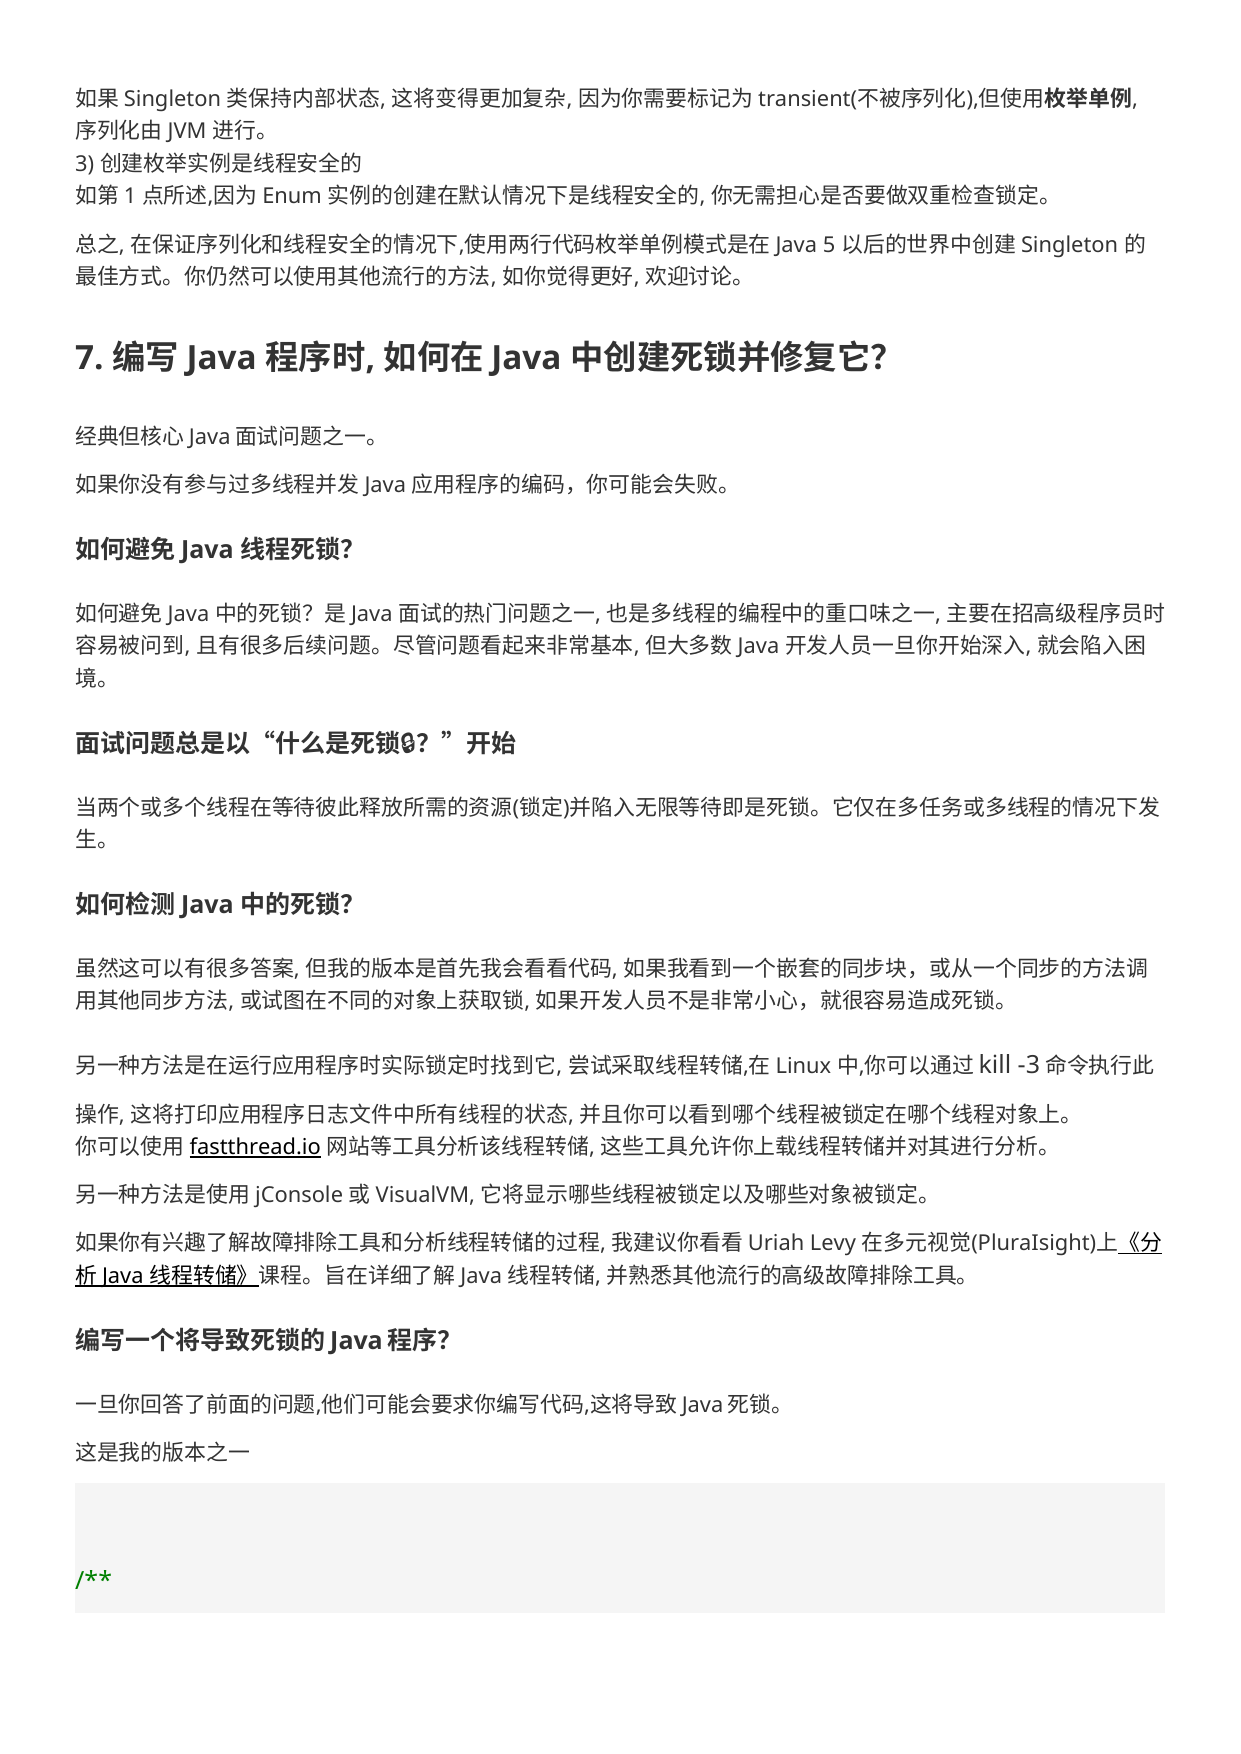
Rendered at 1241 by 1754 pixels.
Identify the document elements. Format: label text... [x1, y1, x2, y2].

text 如果你没有参与过多线程并发 Java 应用程序的编码，你可能会失败。 [75, 467, 1165, 499]
text 如何避免 Java 中的死锁？是 Java 面试的热门问题之一, 也是多线程的编程中的重口味之一, 主要在招高级程序员时容易被问到, 且有很多后续问题。尽管问题看起来非常基本, 但大多数 Java 开发人员一旦你开始深入, 就会陷入困境。 [75, 596, 1165, 693]
text 一旦你回答了前面的问题,他们可能会要求你编写代码,这将导致Java死锁。 [75, 1386, 1165, 1419]
text 编写一个将导致死锁的Java程序？ [75, 1306, 1165, 1371]
text 面试问题总是以“什么是死锁🔒？”开始 [75, 709, 1165, 774]
text 你可以使用 fastthread.io 网站等工具分析该线程转储, 这些工具允许你上载线程转储并对其进行分析。 [75, 1129, 1165, 1161]
text 7. 编写 Java 程序时, 如何在 Java 中创建死锁并修复它？ [75, 323, 1165, 388]
text 如果你有兴趣了解故障排除工具和分析线程转储的过程, 我建议你看看 Uriah Levy 在多元视觉(PluraIsight)上《分析 Java 线程转储》课程。旨在详细了解 Java 线程转储, 并熟悉其他流行的高级故障排除工具。 [75, 1225, 1165, 1290]
text 总之, 在保证序列化和线程安全的情况下,使用两行代码枚举单例模式是在 Java 5 以后的世界中创建 Singleton 的最佳方式。你仍然可以使用其他流行的方法, 如你觉得更好, 欢迎讨论。 [75, 226, 1165, 291]
text 另一种方法是使用 jConsole 或 VisualVM, 它将显示哪些线程被锁定以及哪些对象被锁定。 [75, 1177, 1165, 1209]
text 如何避免 Java 线程死锁？ [75, 515, 1165, 580]
text 3) 创建枚举实例是线程安全的 如第 1 点所述,因为 Enum 实例的创建在默认情况下是线程安全的, 你无需担心是否要做双重检查锁定。 [75, 146, 1165, 211]
text 另一种方法是在运行应用程序时实际锁定时找到它, 尝试采取线程转储,在 Linux 中,你可以通过kill -3命令执行此操作, 这将打印应用程序日志文件中所有线程的状态, 并且你可以看到哪个线程被锁定在哪个线程对象上。 [75, 1031, 1165, 1129]
text 当两个或多个线程在等待彼此释放所需的资源(锁定)并陷入无限等待即是死锁。它仅在多任务或多线程的情况下发生。 [75, 789, 1165, 854]
text 虽然这可以有很多答案, 但我的版本是首先我会看看代码, 如果我看到一个嵌套的同步块，或从一个同步的方法调用其他同步方法, 或试图在不同的对象上获取锁, 如果开发人员不是非常小心，就很容易造成死锁。 [75, 951, 1165, 1016]
text /** [75, 1548, 1165, 1613]
text 这是我的版本之一 [75, 1434, 1165, 1467]
text 如何检测 Java 中的死锁？ [75, 870, 1165, 935]
text 如果 Singleton 类保持内部状态, 这将变得更加复杂, 因为你需要标记为 transient(不被序列化),但使用枚举单例, 序列化由 JVM 进行。 [75, 81, 1165, 146]
text 经典但核心Java面试问题之一。 [75, 419, 1165, 451]
